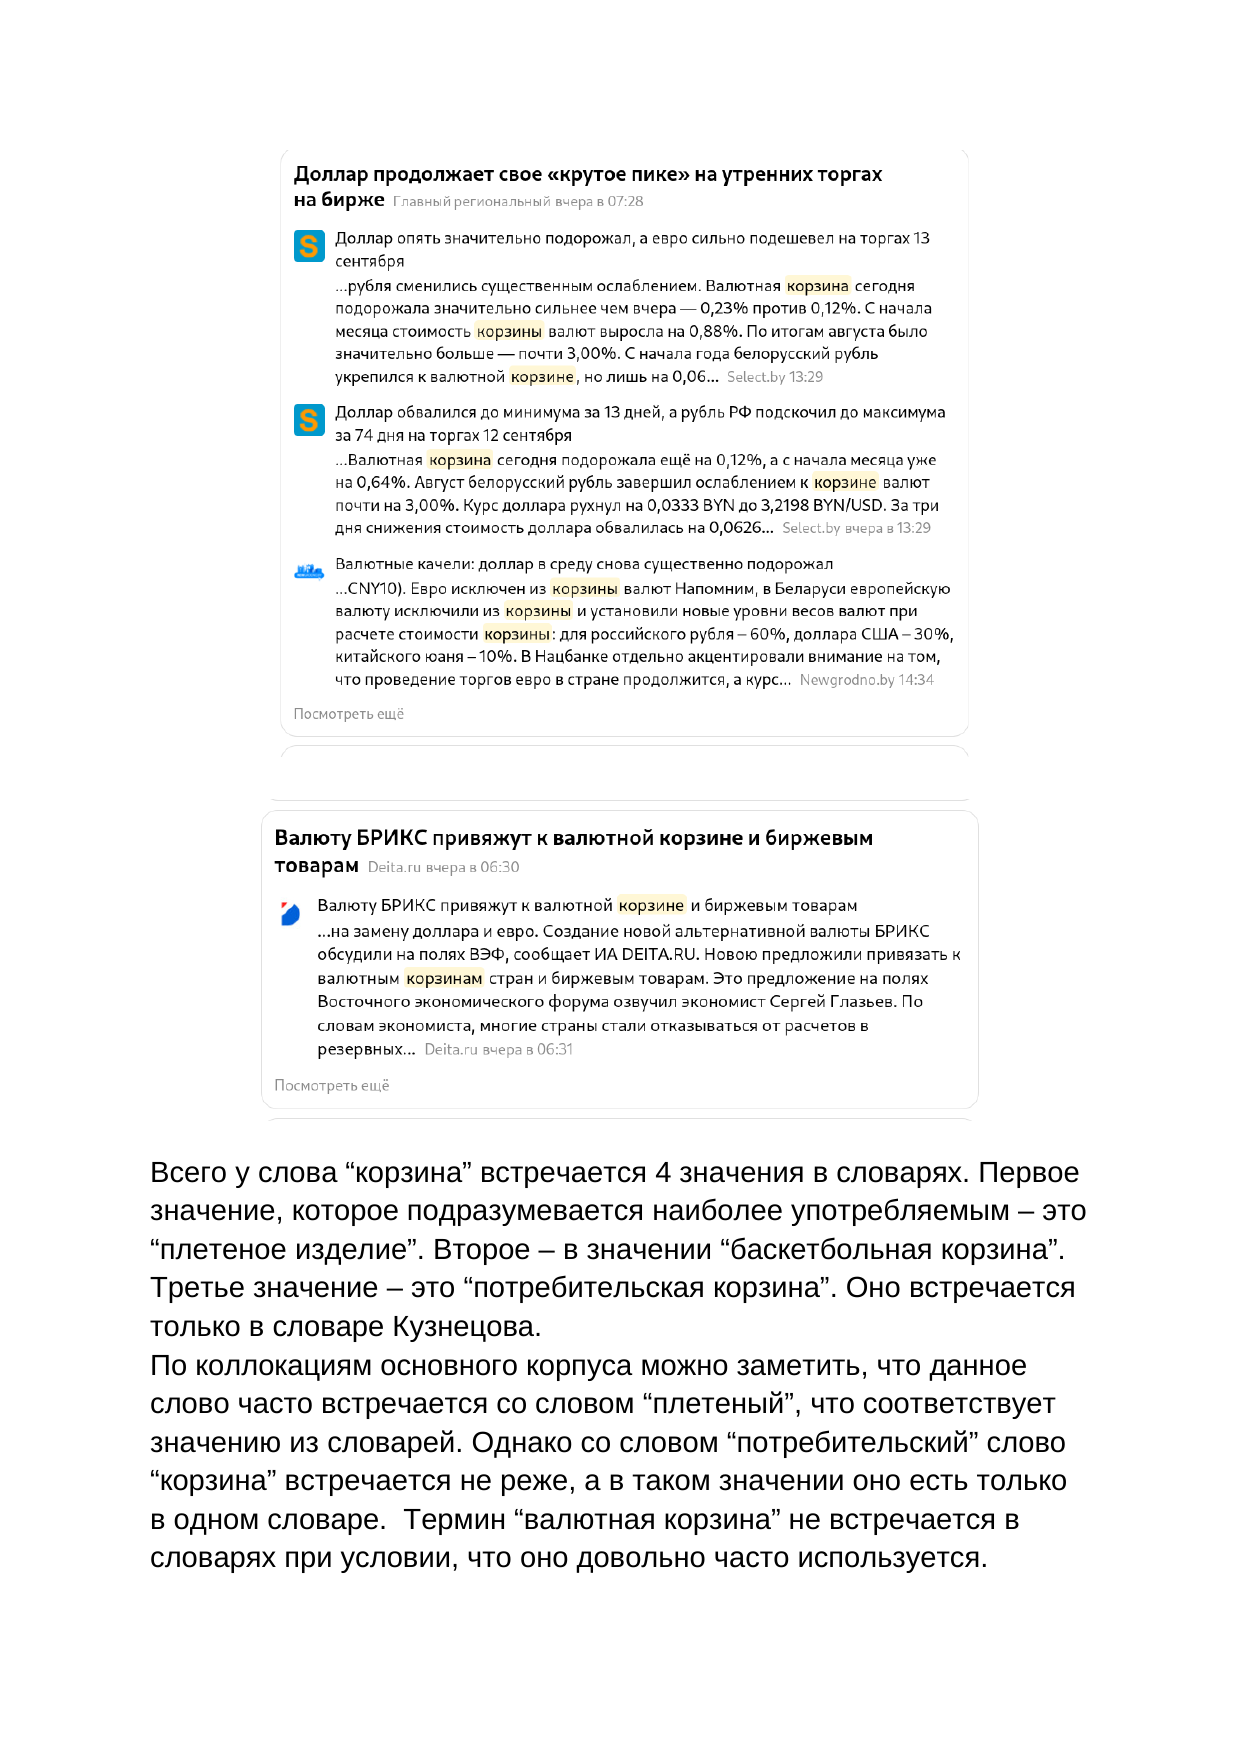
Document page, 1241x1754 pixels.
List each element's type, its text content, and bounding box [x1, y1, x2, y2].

picture [256, 799, 984, 1121]
text Всего у слова “корзина” встречается 4 значения в словарях. Первое значение, которое подразумевается наиболее употребляемым – это “плетеное изделие”. Второе – в значении “баскетбольная корзина”. Третье значение – это “потребительская корзина”. Оно встречается только в словаре Кузнецова. [150, 1155, 1090, 1342]
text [150, 1347, 1090, 1574]
picture [271, 150, 969, 757]
